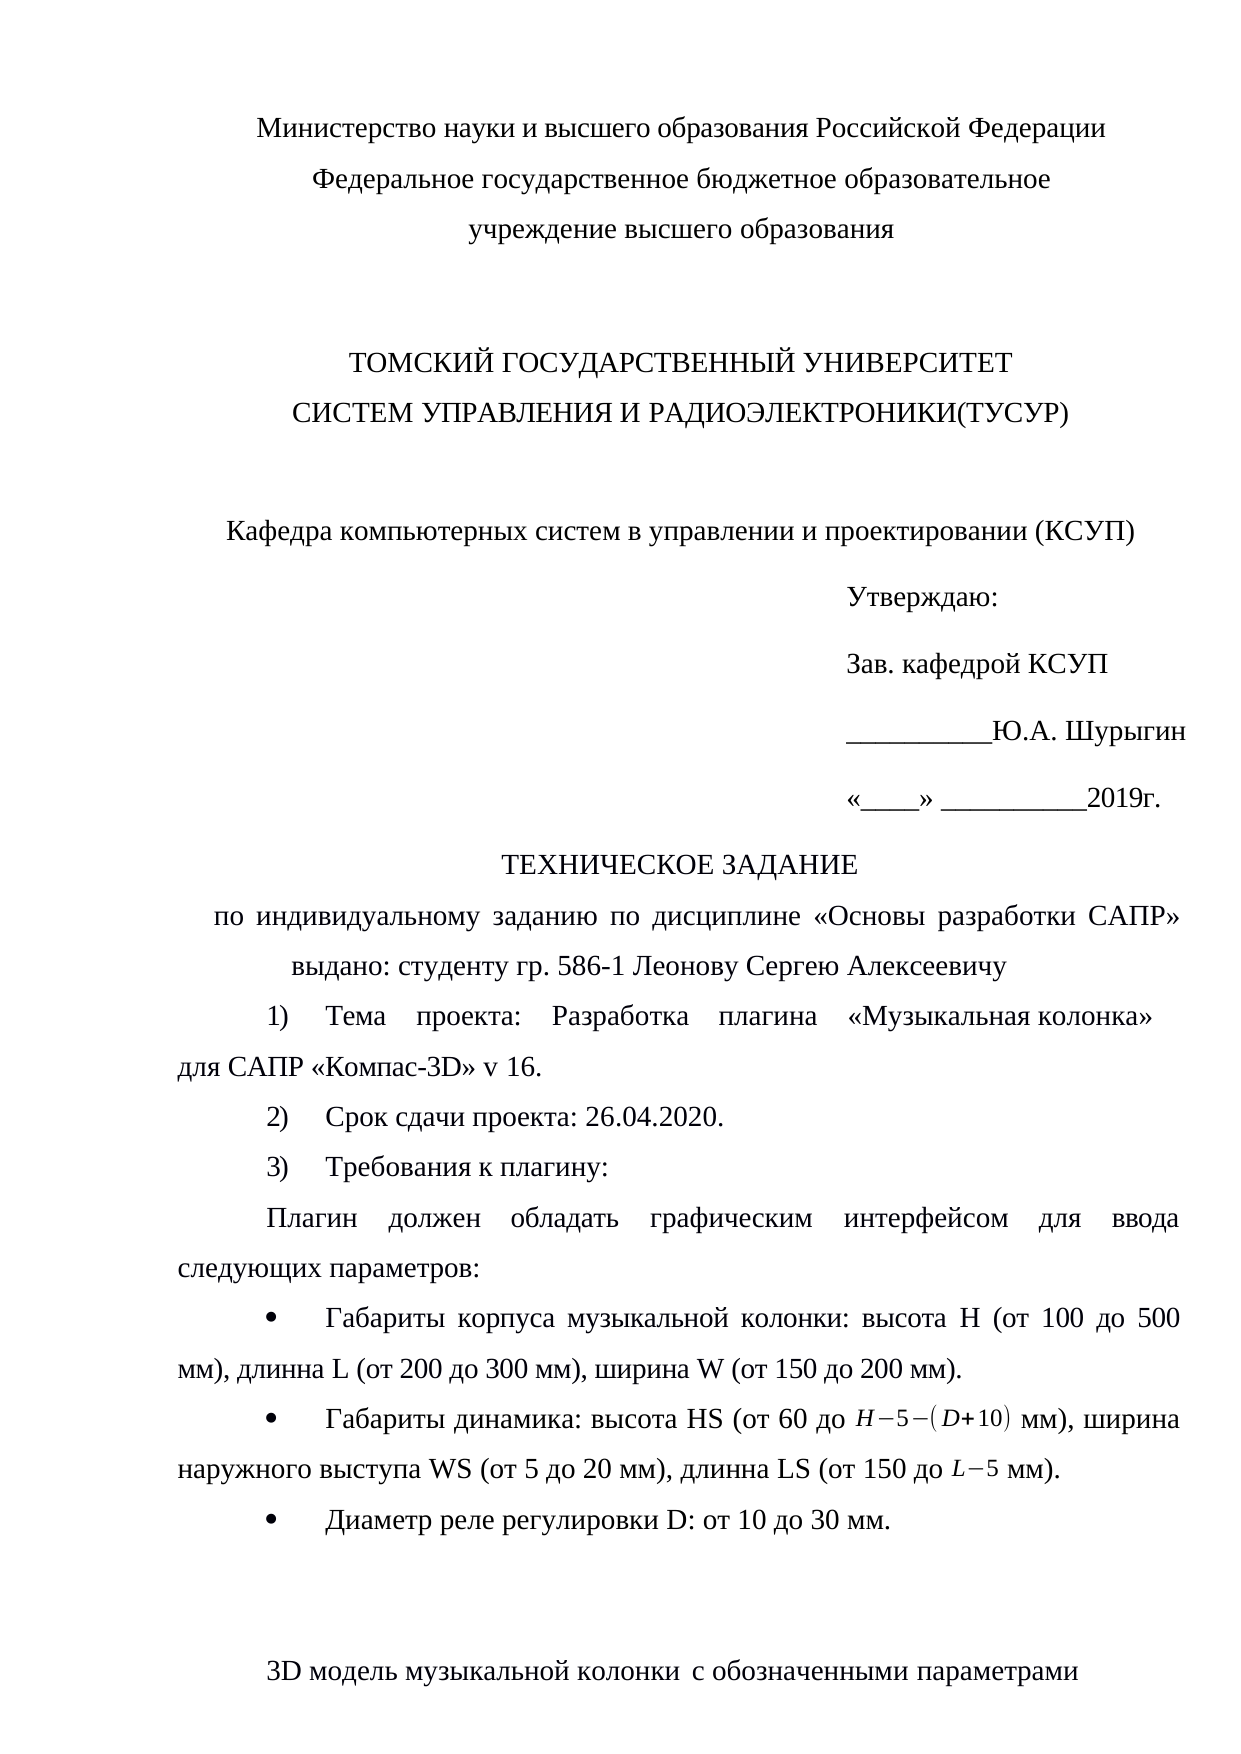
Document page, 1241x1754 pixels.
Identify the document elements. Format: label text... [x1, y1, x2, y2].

list Срок сдачи проекта: 26.04.2020. [266, 1099, 1194, 1133]
list Габариты динамика: высота HS (от 60 до мм), ширина наружного выступа WS (от 5 до 20 мм), длинна LS (от 150 до мм). [177, 1401, 1180, 1485]
list Габариты корпуса музыкальной колонки: высота H (от 100 до 500 мм), длинна L (от 200 до 300 мм), ширина W (от 150 до 200 мм). [177, 1300, 1180, 1384]
text __________Ю.А. Шурыгин [846, 713, 1194, 747]
list Диаметр реле регулировки D: от 10 до 30 мм. [177, 1502, 1180, 1535]
text Зав. кафедрой КСУП [846, 647, 1194, 680]
text Утверждаю: [846, 579, 1194, 613]
text ТОМСКИЙ ГОСУДАРСТВЕННЫЙ УНИВЕРСИТЕТ [167, 345, 1194, 378]
text 3D модель музыкальной колонки с обозначенными параметрами [177, 1653, 1181, 1686]
text «____» __________2019г. [846, 781, 1194, 814]
text СИСТЕМ УПРАВЛЕНИЯ И РАДИОЭЛЕКТРОНИКИ(ТУСУР) [167, 395, 1194, 429]
text Министерство науки и высшего образования Российской Федерации Федеральное государственное бюджетное образовательное учреждение высшего образования [235, 110, 1127, 244]
text Кафедра компьютерных систем в управлении и проектировании (КСУП) [167, 513, 1194, 546]
list Требования к плагину: [266, 1149, 1194, 1183]
text по индивидуальному заданию по дисциплине «Основы разработки САПР» выдано: студенту гр. 586-1 Леонову Сергею Алексеевичу [214, 898, 1181, 982]
text ТЕХНИЧЕСКОЕ ЗАДАНИЕ [279, 847, 1080, 881]
list Тема проекта: Разработка плагина «Музыкальная колонка» для САПР «Компас-3D» v 16. [177, 998, 1182, 1082]
text Плагин должен обладать графическим интерфейсом для ввода следующих параметров: [177, 1200, 1181, 1283]
